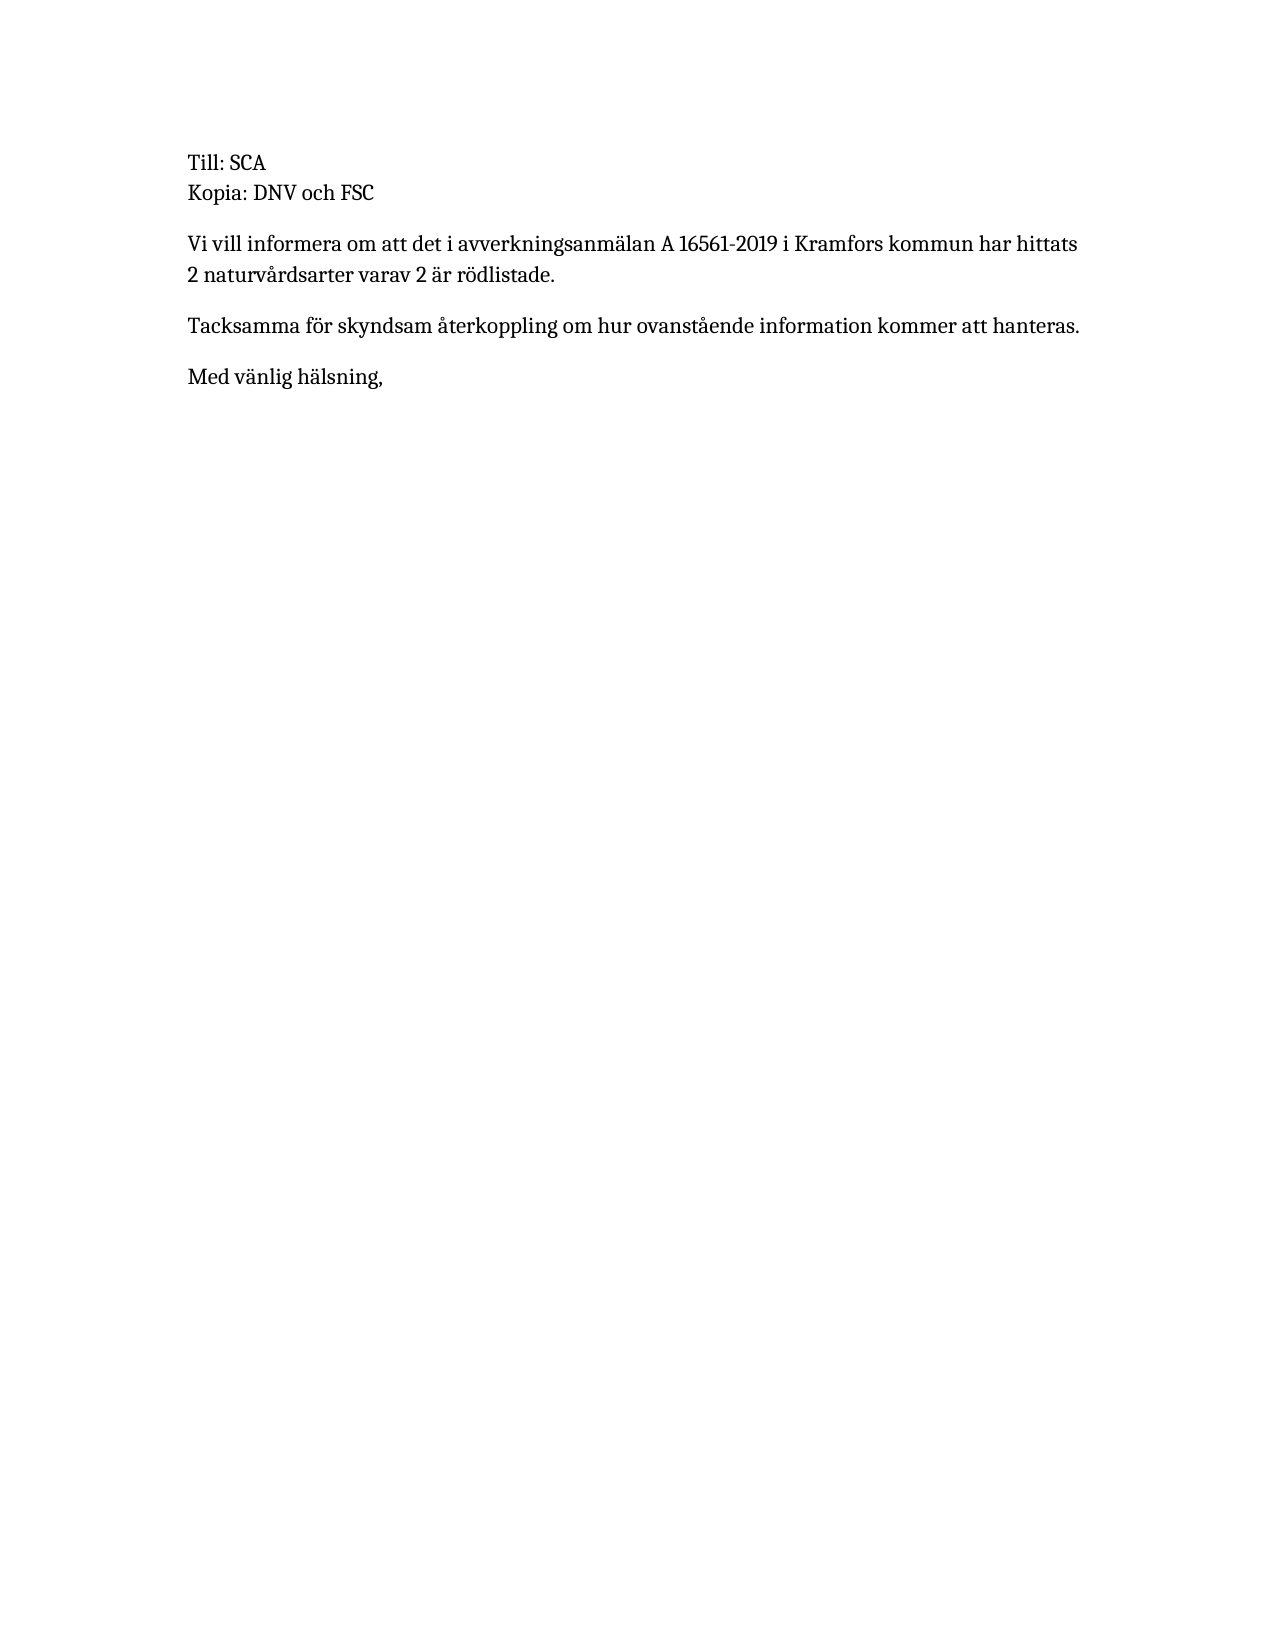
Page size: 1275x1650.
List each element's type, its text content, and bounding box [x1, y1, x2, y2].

text Med vänlig hälsning, [187, 363, 1087, 420]
text Vi vill informera om att det i avverkningsanmälan A 16561-2019 i Kramfors kommun har hittats 2 naturvårdsarter varav 2 är rödlistade. [187, 231, 1087, 288]
text Till: SCA Kopia: DNV och FSC [187, 150, 1087, 207]
text Tacksamma för skyndsam återkoppling om hur ovanstående information kommer att hanteras. [187, 312, 1087, 339]
